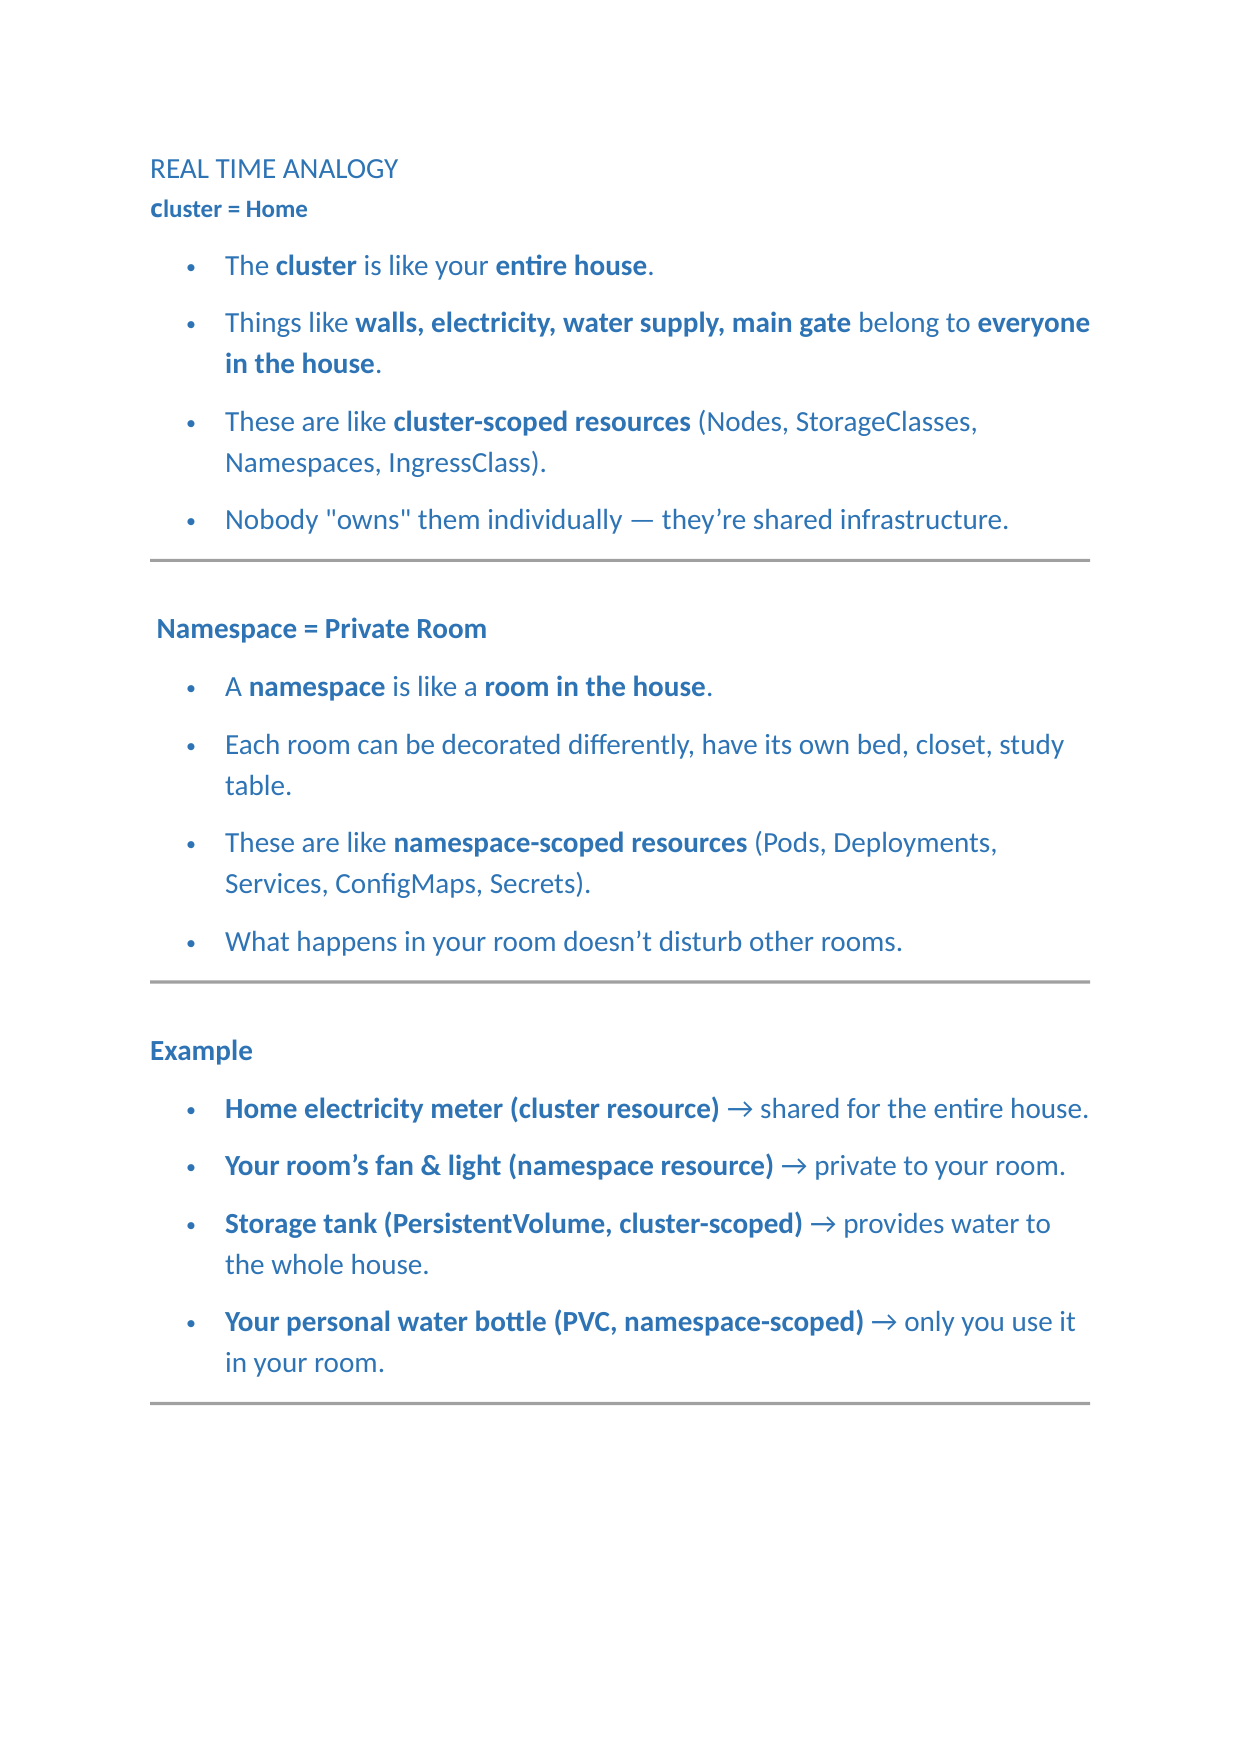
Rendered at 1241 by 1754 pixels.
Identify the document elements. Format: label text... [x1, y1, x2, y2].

list Things like walls, electricity, water supply, main gate belong to everyone in the house. [187, 304, 1090, 381]
list Home electricity meter (cluster resource) → shared for the entire house. [187, 1090, 1090, 1125]
list The cluster is like your entire house. [187, 247, 1090, 282]
list Storage tank (PersistentVolume, cluster-scoped) → provides water to the whole house. [187, 1205, 1090, 1281]
list What happens in your room doesn’t disturb other rooms. [187, 923, 1090, 958]
list Your room’s fan & light (namespace resource) → private to your room. [187, 1147, 1090, 1183]
list Each room can be decorated differently, have its own bed, closet, study table. [187, 726, 1090, 802]
list These are like namespace-scoped resources (Pods, Deployments, Services, ConfigMaps, Secrets). [187, 824, 1090, 901]
list A namespace is like a room in the house. [187, 668, 1090, 704]
text Example [150, 1032, 1090, 1068]
text REAL TIME ANALOGY cluster = Home [150, 150, 1090, 225]
text Namespace = Private Room [150, 611, 1090, 646]
list Nobody "owns" them individually — they’re shared infrastructure. [187, 501, 1090, 537]
list These are like cluster-scoped resources (Nodes, StorageClasses, Namespaces, IngressClass). [187, 403, 1090, 479]
list Your personal water bottle (PVC, namespace-scoped) → only you use it in your room. [187, 1303, 1090, 1380]
